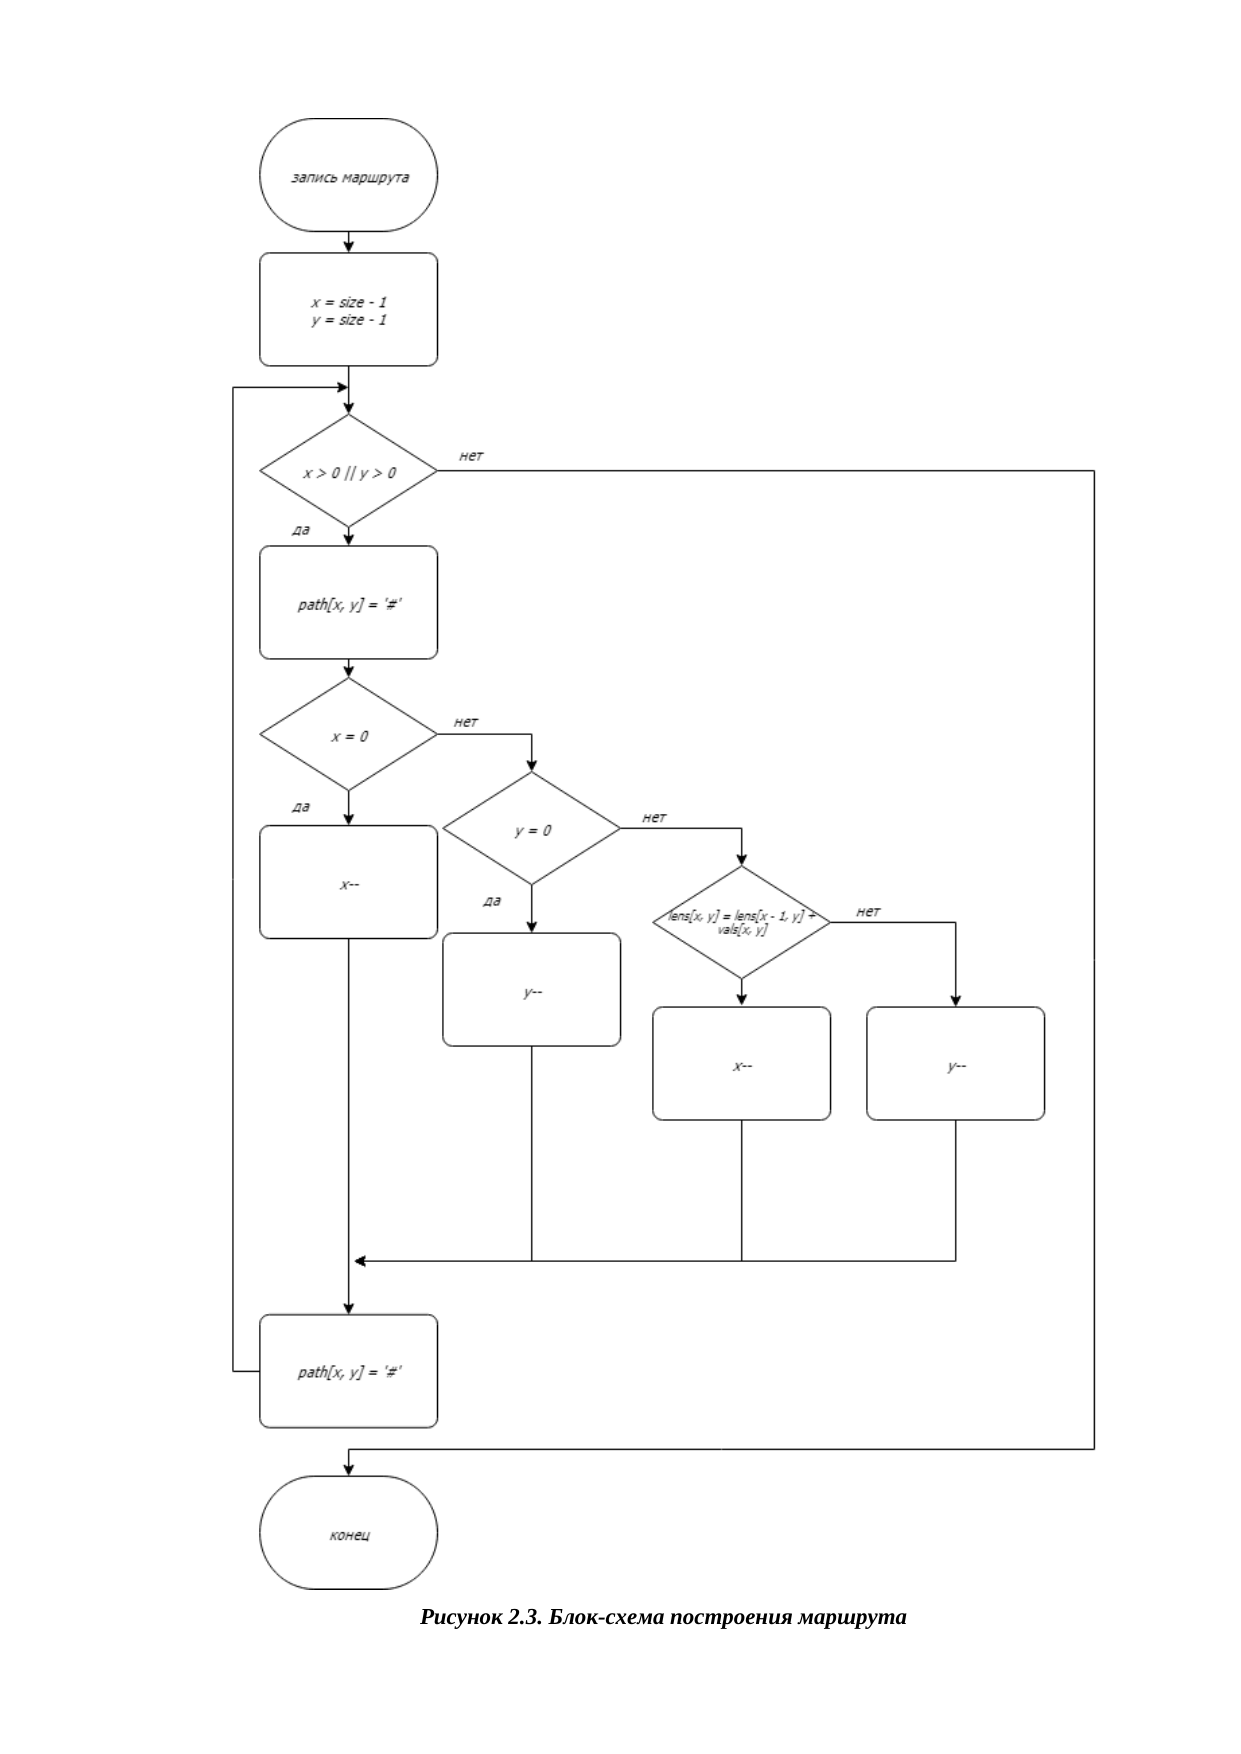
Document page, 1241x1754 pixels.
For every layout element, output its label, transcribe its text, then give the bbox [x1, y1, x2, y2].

picture [223, 118, 1106, 1590]
text Рисунок 2.3. Блок-схема построения маршрута [177, 1603, 1152, 1630]
